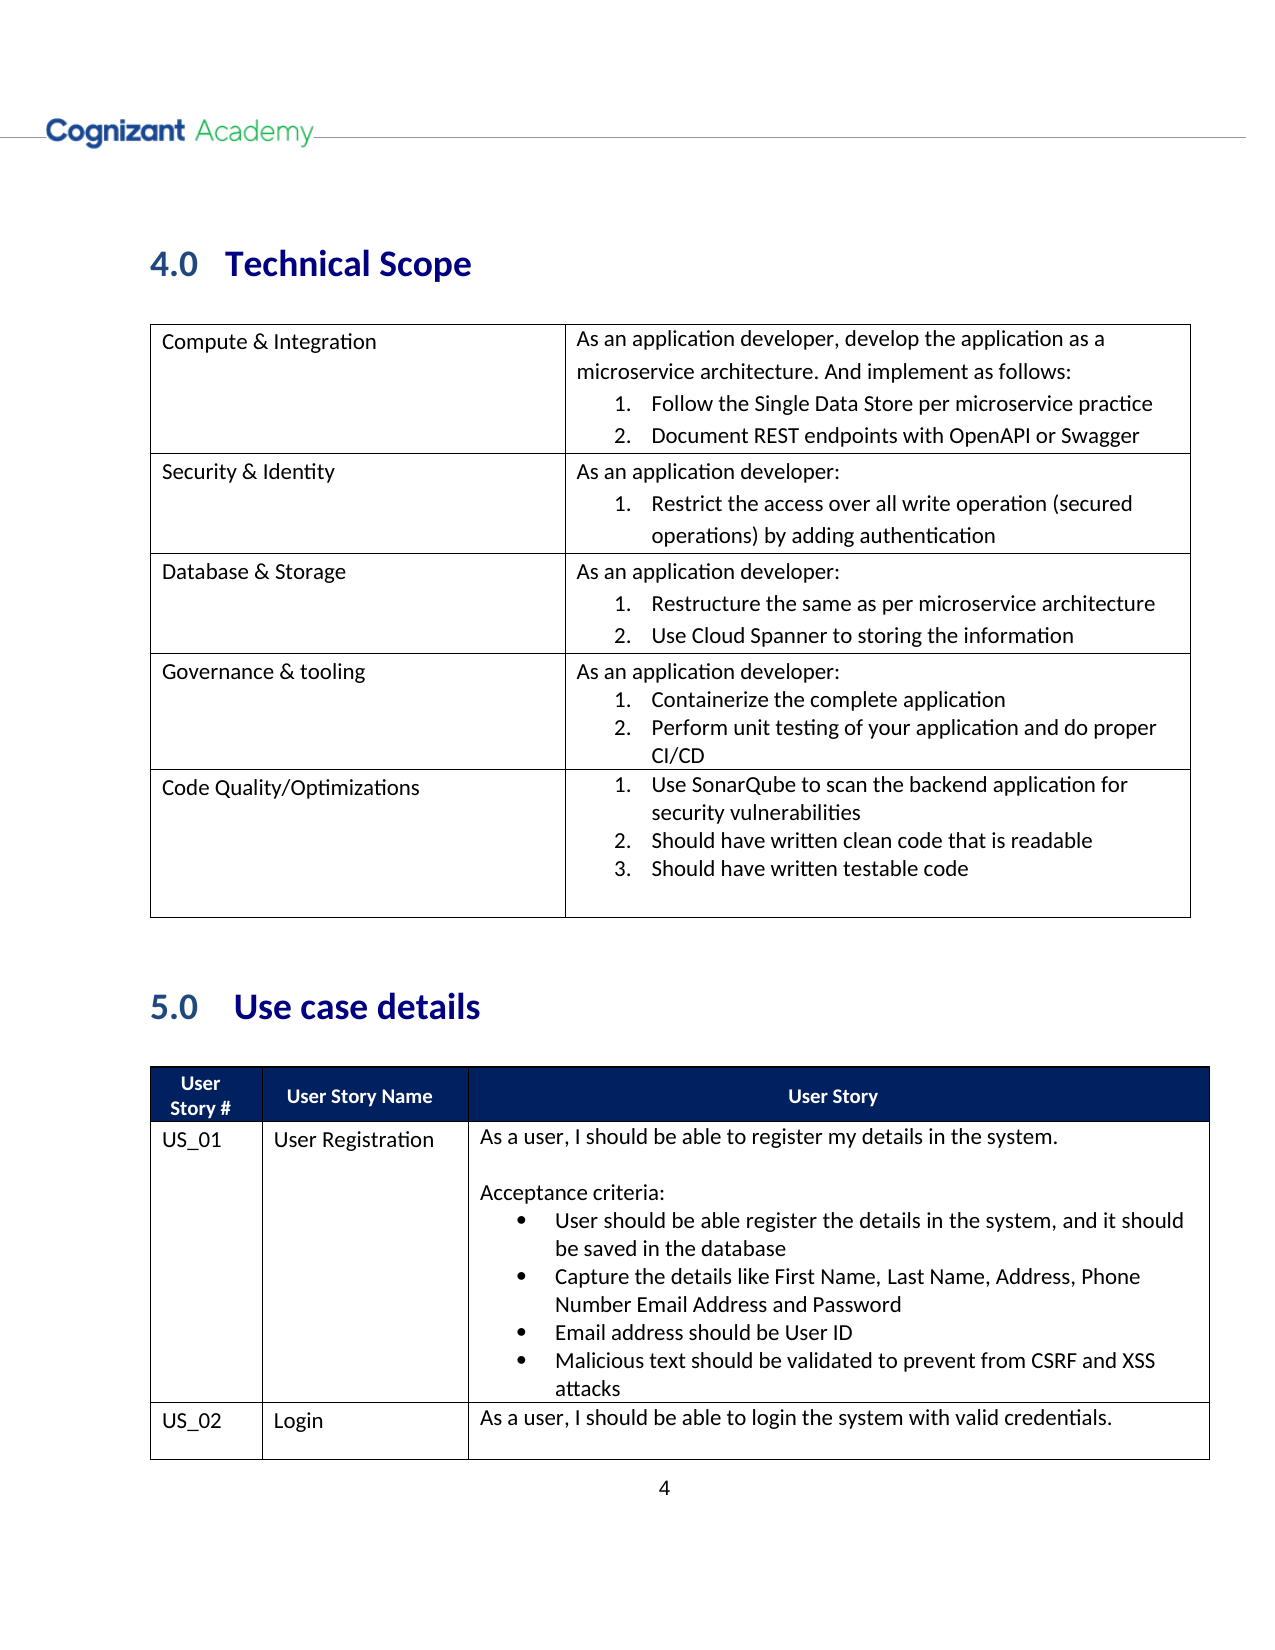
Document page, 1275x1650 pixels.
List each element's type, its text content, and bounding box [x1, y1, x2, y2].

table_header User Story [469, 1068, 1209, 1121]
subtitle Technical Scope [150, 240, 1179, 286]
table_cell Governance & tooling [151, 654, 565, 769]
table_cell User Registration [263, 1122, 468, 1402]
table_header Compute & Integration [151, 325, 565, 453]
table_cell As an application developer: Restrict the access over all write operation (secured operations) by adding authentication [566, 454, 1190, 553]
table_header User Story Name [263, 1068, 468, 1121]
table_cell US_02 [151, 1403, 262, 1459]
table_cell US_01 [151, 1122, 262, 1402]
table_cell As a user, I should be able to register my details in the system. Acceptance criteria: User should be able register the details in the system, and it should be saved in the database Capture the details like First Name, Last Name, Address, Phone Number Email Address and Password Email address should be User ID Malicious text should be validated to prevent from CSRF and XSS attacks [469, 1122, 1209, 1402]
subtitle Use case details [150, 983, 1179, 1029]
picture [46, 118, 314, 149]
table_cell Database & Storage [151, 554, 565, 653]
table_cell Code Quality/Optimizations [151, 770, 565, 917]
table_cell Security & Identity [151, 454, 565, 553]
table_cell Login [263, 1403, 468, 1459]
table_cell Use SonarQube to scan the backend application for security vulnerabilities Should have written clean code that is readable Should have written testable code [566, 770, 1190, 917]
table_header As an application developer, develop the application as a microservice architecture. And implement as follows: Follow the Single Data Store per microservice practice Document REST endpoints with OpenAPI or Swagger [566, 325, 1190, 453]
table_cell As an application developer: Containerize the complete application Perform unit testing of your application and do proper CI/CD [566, 654, 1190, 769]
table_header User Story # [151, 1068, 262, 1121]
table_cell As an application developer: Restructure the same as per microservice architecture Use Cloud Spanner to storing the information [566, 554, 1190, 653]
